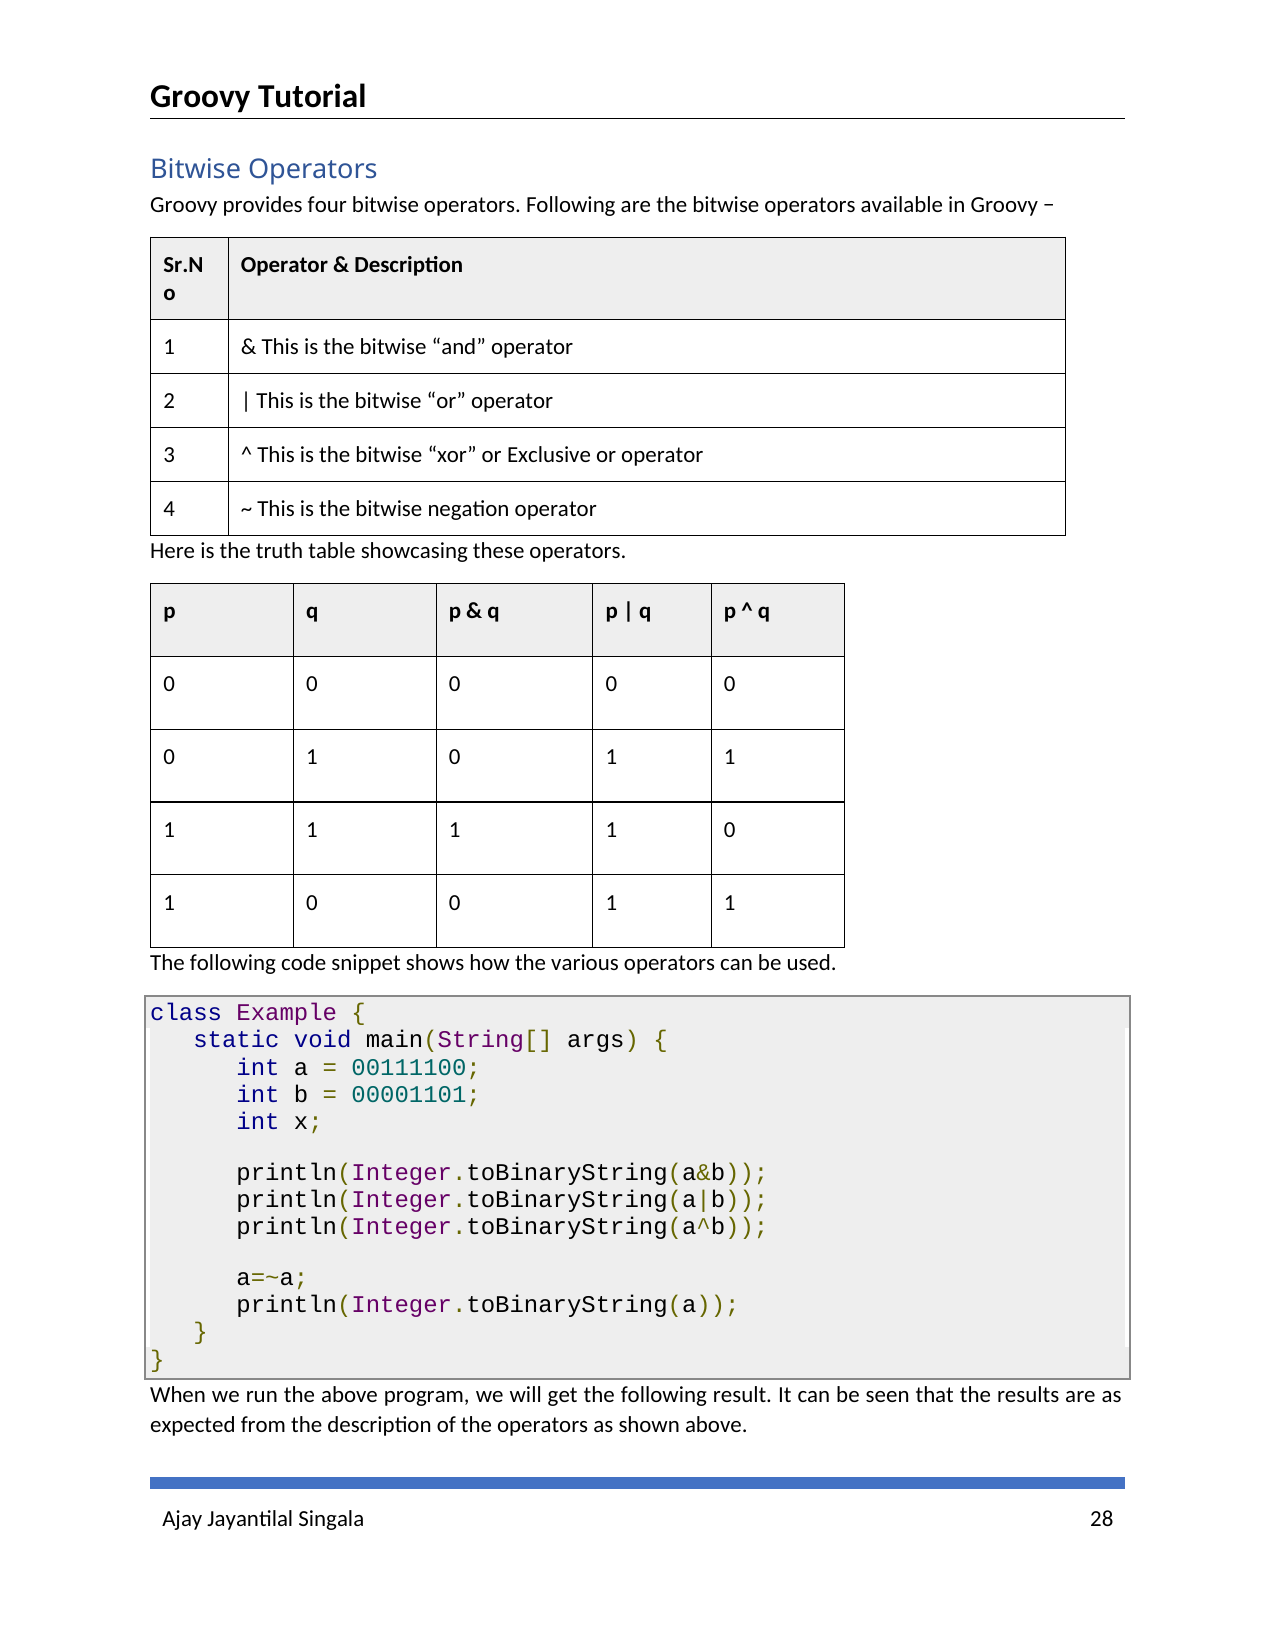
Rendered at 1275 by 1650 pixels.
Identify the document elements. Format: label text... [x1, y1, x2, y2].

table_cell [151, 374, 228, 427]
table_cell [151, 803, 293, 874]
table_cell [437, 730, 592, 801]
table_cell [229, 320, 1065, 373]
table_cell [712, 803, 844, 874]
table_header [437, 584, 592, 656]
text println(Integer.toBinaryString(a)); [150, 1293, 1125, 1320]
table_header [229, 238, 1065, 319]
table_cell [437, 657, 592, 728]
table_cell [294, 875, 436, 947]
text class Example { [146, 997, 1129, 1028]
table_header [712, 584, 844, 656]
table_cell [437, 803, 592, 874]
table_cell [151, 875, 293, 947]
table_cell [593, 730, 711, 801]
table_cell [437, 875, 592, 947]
text int x; [150, 1109, 1125, 1137]
text static void main(String[] args) { [150, 1028, 1125, 1055]
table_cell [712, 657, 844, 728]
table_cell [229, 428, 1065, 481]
text When we run the above program, we will get the following result. It can be seen that the results are as expected from the description of the operators as shown above. [150, 1380, 1125, 1438]
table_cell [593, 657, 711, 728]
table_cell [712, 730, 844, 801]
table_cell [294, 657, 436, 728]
text println(Integer.toBinaryString(a^b)); [150, 1214, 1125, 1242]
text Here is the truth table showcasing these operators. [150, 536, 1125, 564]
text } [150, 1320, 1125, 1341]
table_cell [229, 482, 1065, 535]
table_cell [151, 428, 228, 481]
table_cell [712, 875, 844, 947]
text int a = 00111100; [150, 1055, 1125, 1082]
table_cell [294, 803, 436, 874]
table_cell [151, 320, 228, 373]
text int b = 00001101; [150, 1082, 1125, 1109]
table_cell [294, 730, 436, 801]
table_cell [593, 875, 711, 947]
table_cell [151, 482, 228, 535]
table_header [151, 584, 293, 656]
text println(Integer.toBinaryString(a|b)); [150, 1187, 1125, 1214]
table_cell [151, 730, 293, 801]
text } [146, 1341, 1129, 1378]
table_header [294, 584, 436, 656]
text a=~a; [150, 1265, 1125, 1293]
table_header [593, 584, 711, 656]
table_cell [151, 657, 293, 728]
text println(Integer.toBinaryString(a&b)); [150, 1160, 1125, 1187]
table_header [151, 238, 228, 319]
subtitle Bitwise Operators [150, 150, 1125, 187]
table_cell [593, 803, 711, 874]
text Groovy provides four bitwise operators. Following are the bitwise operators available in Groovy − [150, 190, 1125, 218]
text The following code snippet shows how the various operators can be used. [150, 948, 1125, 976]
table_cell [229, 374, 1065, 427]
